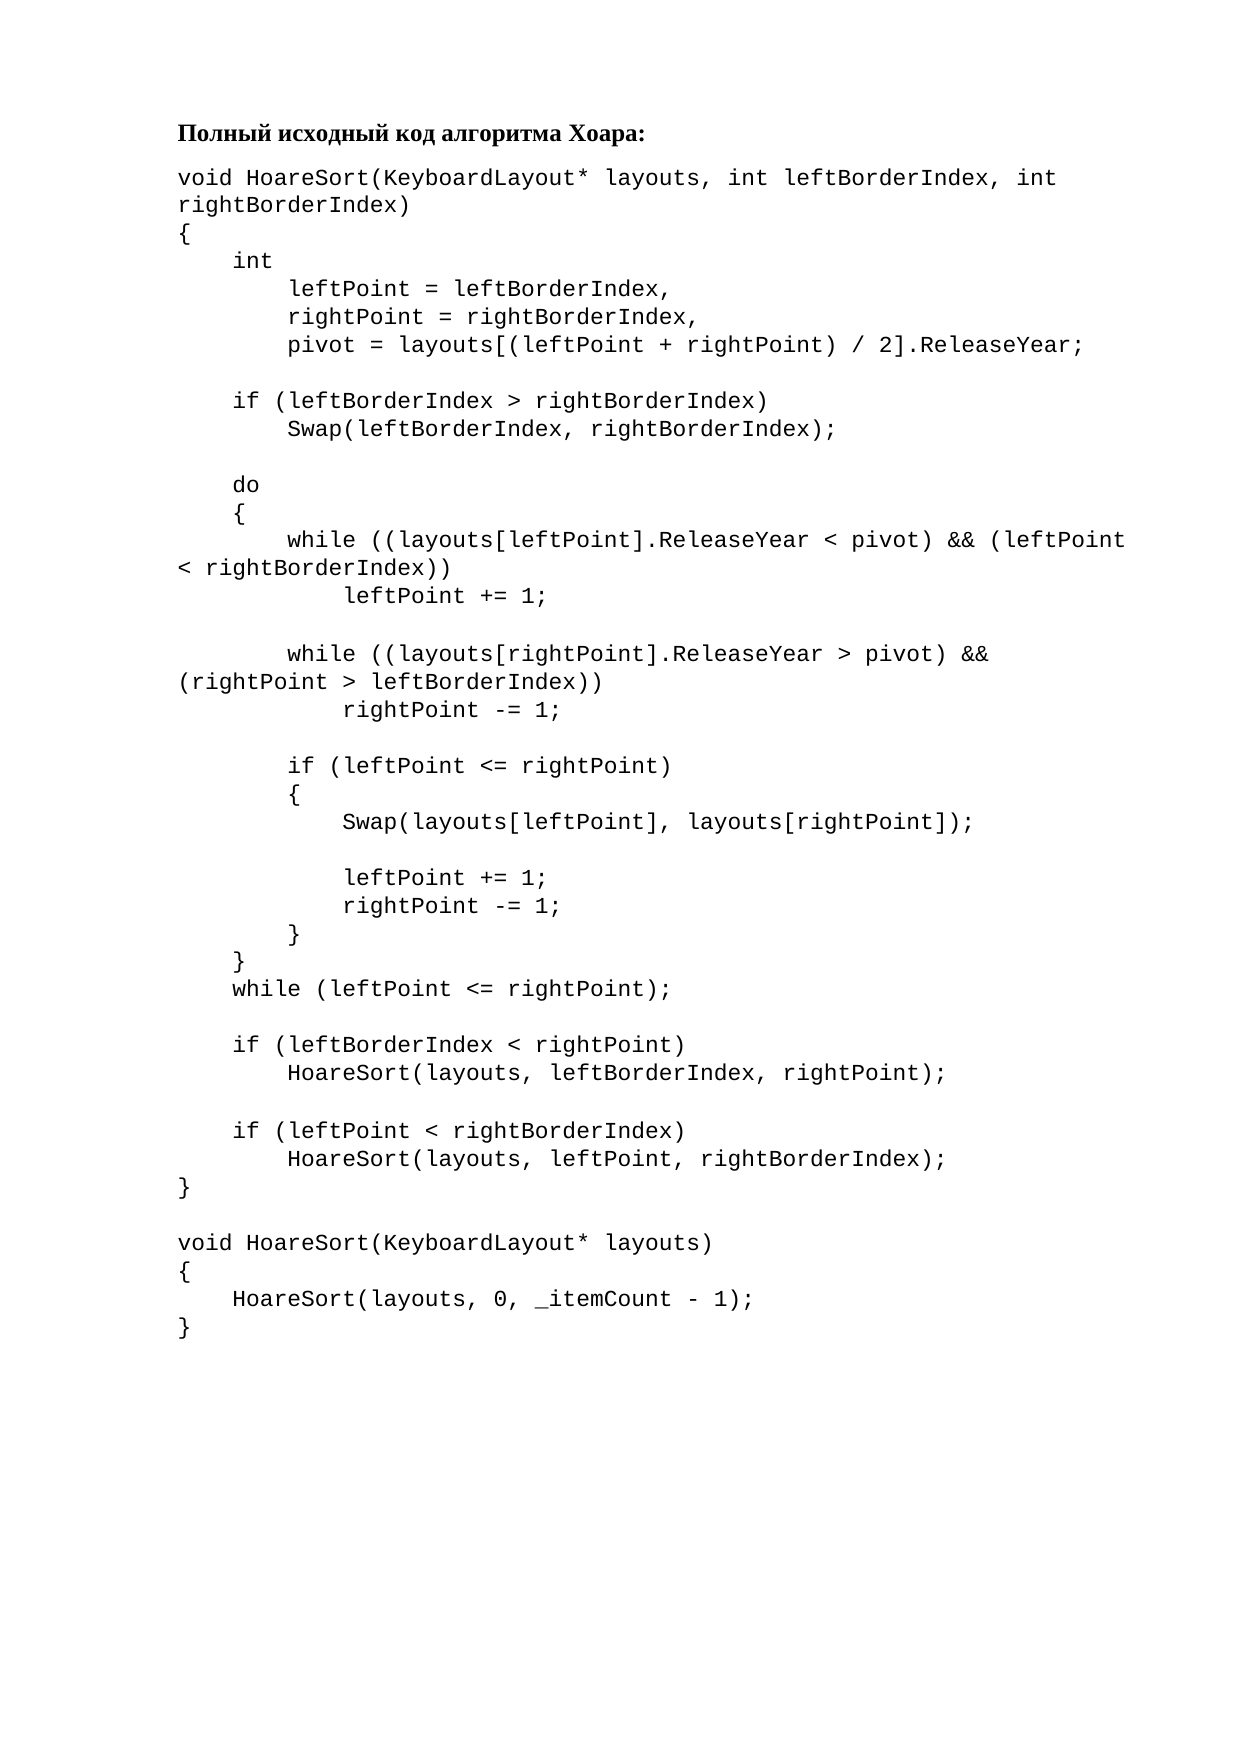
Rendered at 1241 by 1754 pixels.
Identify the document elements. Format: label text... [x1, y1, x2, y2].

text } [177, 1175, 1152, 1201]
text while (leftPoint <= rightPoint); [177, 978, 1152, 1004]
text leftPoint += 1; [177, 866, 1152, 892]
text HoareSort(layouts, leftBorderIndex, rightPoint); [177, 1061, 1152, 1087]
text if (leftBorderIndex > rightBorderIndex) [177, 389, 1152, 415]
text leftPoint = leftBorderIndex, [177, 277, 1152, 303]
text pivot = layouts[(leftPoint + rightPoint) / 2].ReleaseYear; [177, 333, 1152, 359]
text rightPoint = rightBorderIndex, [177, 305, 1152, 331]
text Полный исходный код алгоритма Хоара: [177, 118, 1152, 147]
text do [177, 473, 1152, 499]
text if (leftPoint <= rightPoint) [177, 754, 1152, 780]
text while ((layouts[rightPoint].ReleaseYear > pivot) && (rightPoint > leftBorderIndex)) [177, 643, 1152, 697]
text { [177, 782, 1152, 808]
text HoareSort(layouts, leftPoint, rightBorderIndex); [177, 1147, 1152, 1173]
text rightPoint -= 1; [177, 894, 1152, 920]
text HoareSort(layouts, 0, _itemCount - 1); [177, 1287, 1152, 1313]
text while ((layouts[leftPoint].ReleaseYear < pivot) && (leftPoint < rightBorderIndex)) [177, 529, 1152, 583]
text Swap(layouts[leftPoint], layouts[rightPoint]); [177, 810, 1152, 836]
text if (leftPoint < rightBorderIndex) [177, 1119, 1152, 1146]
text if (leftBorderIndex < rightPoint) [177, 1033, 1152, 1059]
text void HoareSort(KeyboardLayout* layouts) [177, 1231, 1152, 1257]
text } [177, 950, 1152, 976]
text { [177, 222, 1152, 248]
text leftPoint += 1; [177, 584, 1152, 611]
text } [177, 922, 1152, 948]
text int [177, 249, 1152, 276]
text { [177, 1259, 1152, 1285]
text { [177, 501, 1152, 527]
text } [177, 1315, 1152, 1341]
text Swap(leftBorderIndex, rightBorderIndex); [177, 417, 1152, 443]
text rightPoint -= 1; [177, 698, 1152, 724]
text void HoareSort(KeyboardLayout* layouts, int leftBorderIndex, int rightBorderIndex) [177, 166, 1152, 220]
